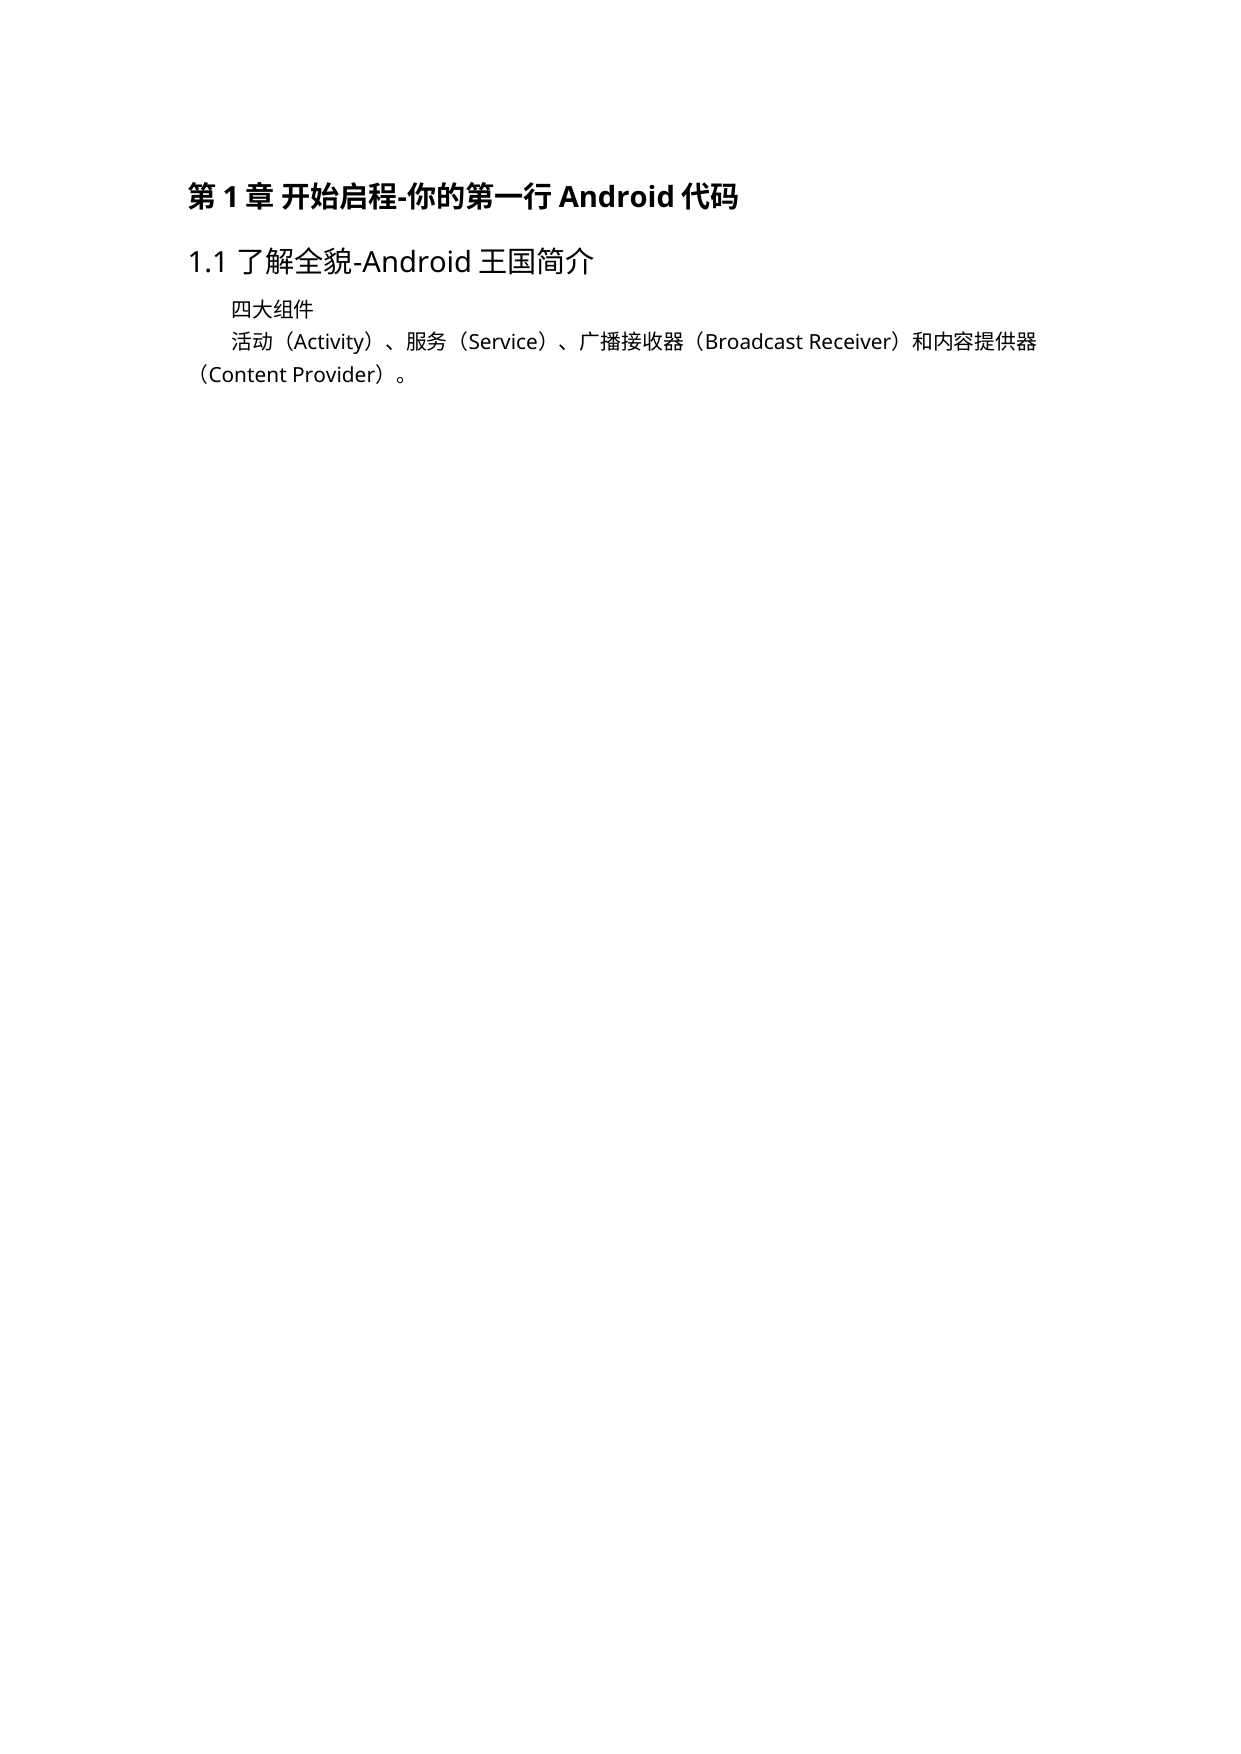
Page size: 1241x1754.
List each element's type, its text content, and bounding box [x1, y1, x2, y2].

text 第1章 开始启程-你的第一行Android代码 [187, 162, 1053, 227]
text 四大组件 [187, 292, 1053, 324]
text 1.1 了解全貌-Android王国简介 [187, 227, 1053, 292]
text 活动（Activity）、服务（Service）、广播接收器（Broadcast Receiver）和内容提供器（Content Provider）。 [187, 324, 1053, 389]
